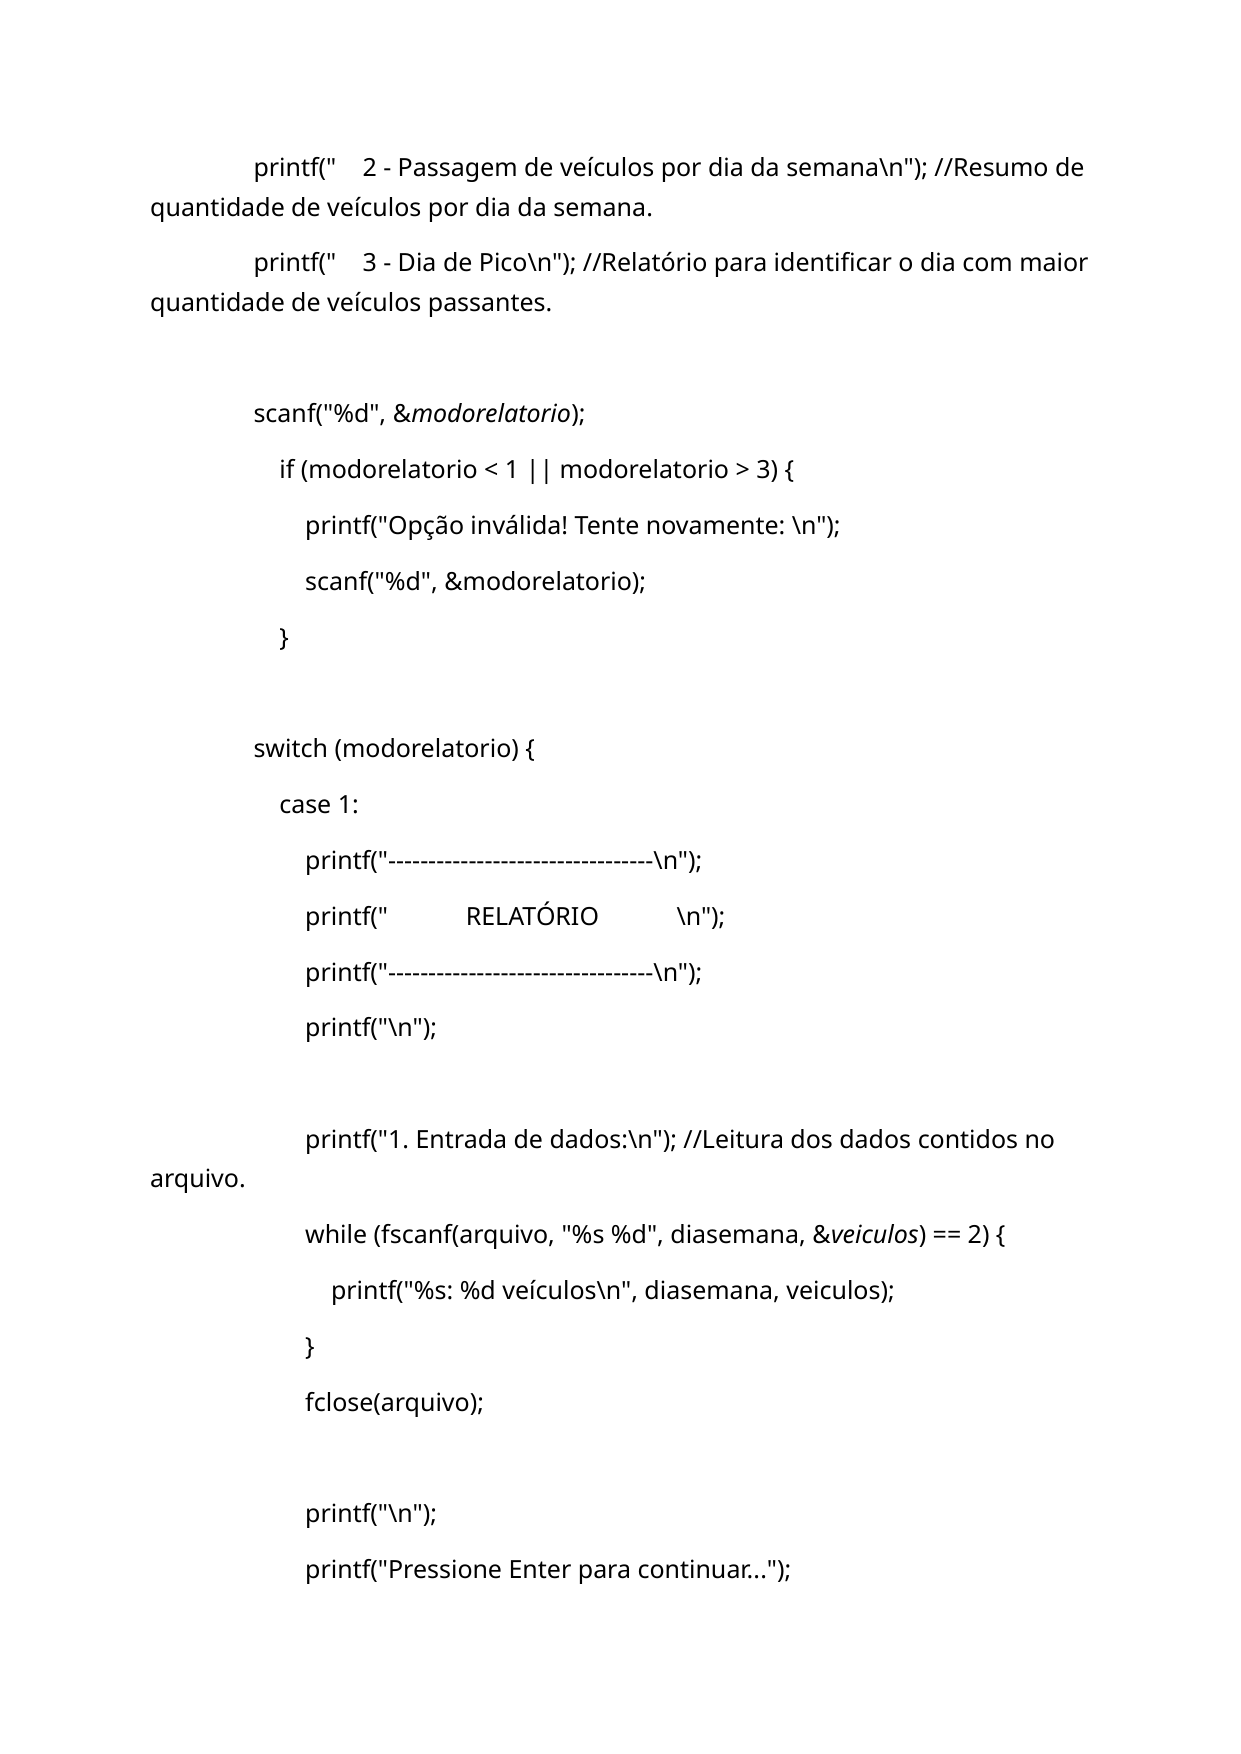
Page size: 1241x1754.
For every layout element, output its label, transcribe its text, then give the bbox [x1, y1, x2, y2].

text scanf("%d", &modorelatorio); [150, 563, 1090, 597]
text if (modorelatorio < 1 || modorelatorio > 3) { [150, 452, 1090, 486]
text while (fscanf(arquivo, "%s %d", diasemana, &veiculos) == 2) { [150, 1217, 1090, 1251]
text printf("\n"); [150, 1010, 1090, 1044]
text printf("Pressione Enter para continuar..."); [150, 1552, 1090, 1586]
text } [150, 619, 1090, 653]
text printf("---------------------------------\n"); [150, 954, 1090, 988]
text printf("%s: %d veículos\n", diasemana, veiculos); [150, 1272, 1090, 1307]
text printf("\n"); [150, 1496, 1090, 1530]
text printf("Opção inválida! Tente novamente: \n"); [150, 507, 1090, 542]
text case 1: [150, 787, 1090, 821]
text printf(" 2 - Passagem de veículos por dia da semana\n"); //Resumo de quantidade de veículos por dia da semana. [150, 150, 1090, 223]
text printf("---------------------------------\n"); [150, 842, 1090, 877]
text scanf("%d", &modorelatorio); [150, 396, 1090, 430]
text } [150, 1328, 1090, 1362]
text fclose(arquivo); [150, 1384, 1090, 1418]
text printf(" 3 - Dia de Pico\n"); //Relatório para identificar o dia com maior quantidade de veículos passantes. [150, 245, 1090, 318]
text printf("1. Entrada de dados:\n"); //Leitura dos dados contidos no arquivo. [150, 1122, 1090, 1195]
text switch (modorelatorio) { [150, 731, 1090, 765]
text printf(" RELATÓRIO \n"); [150, 898, 1090, 932]
